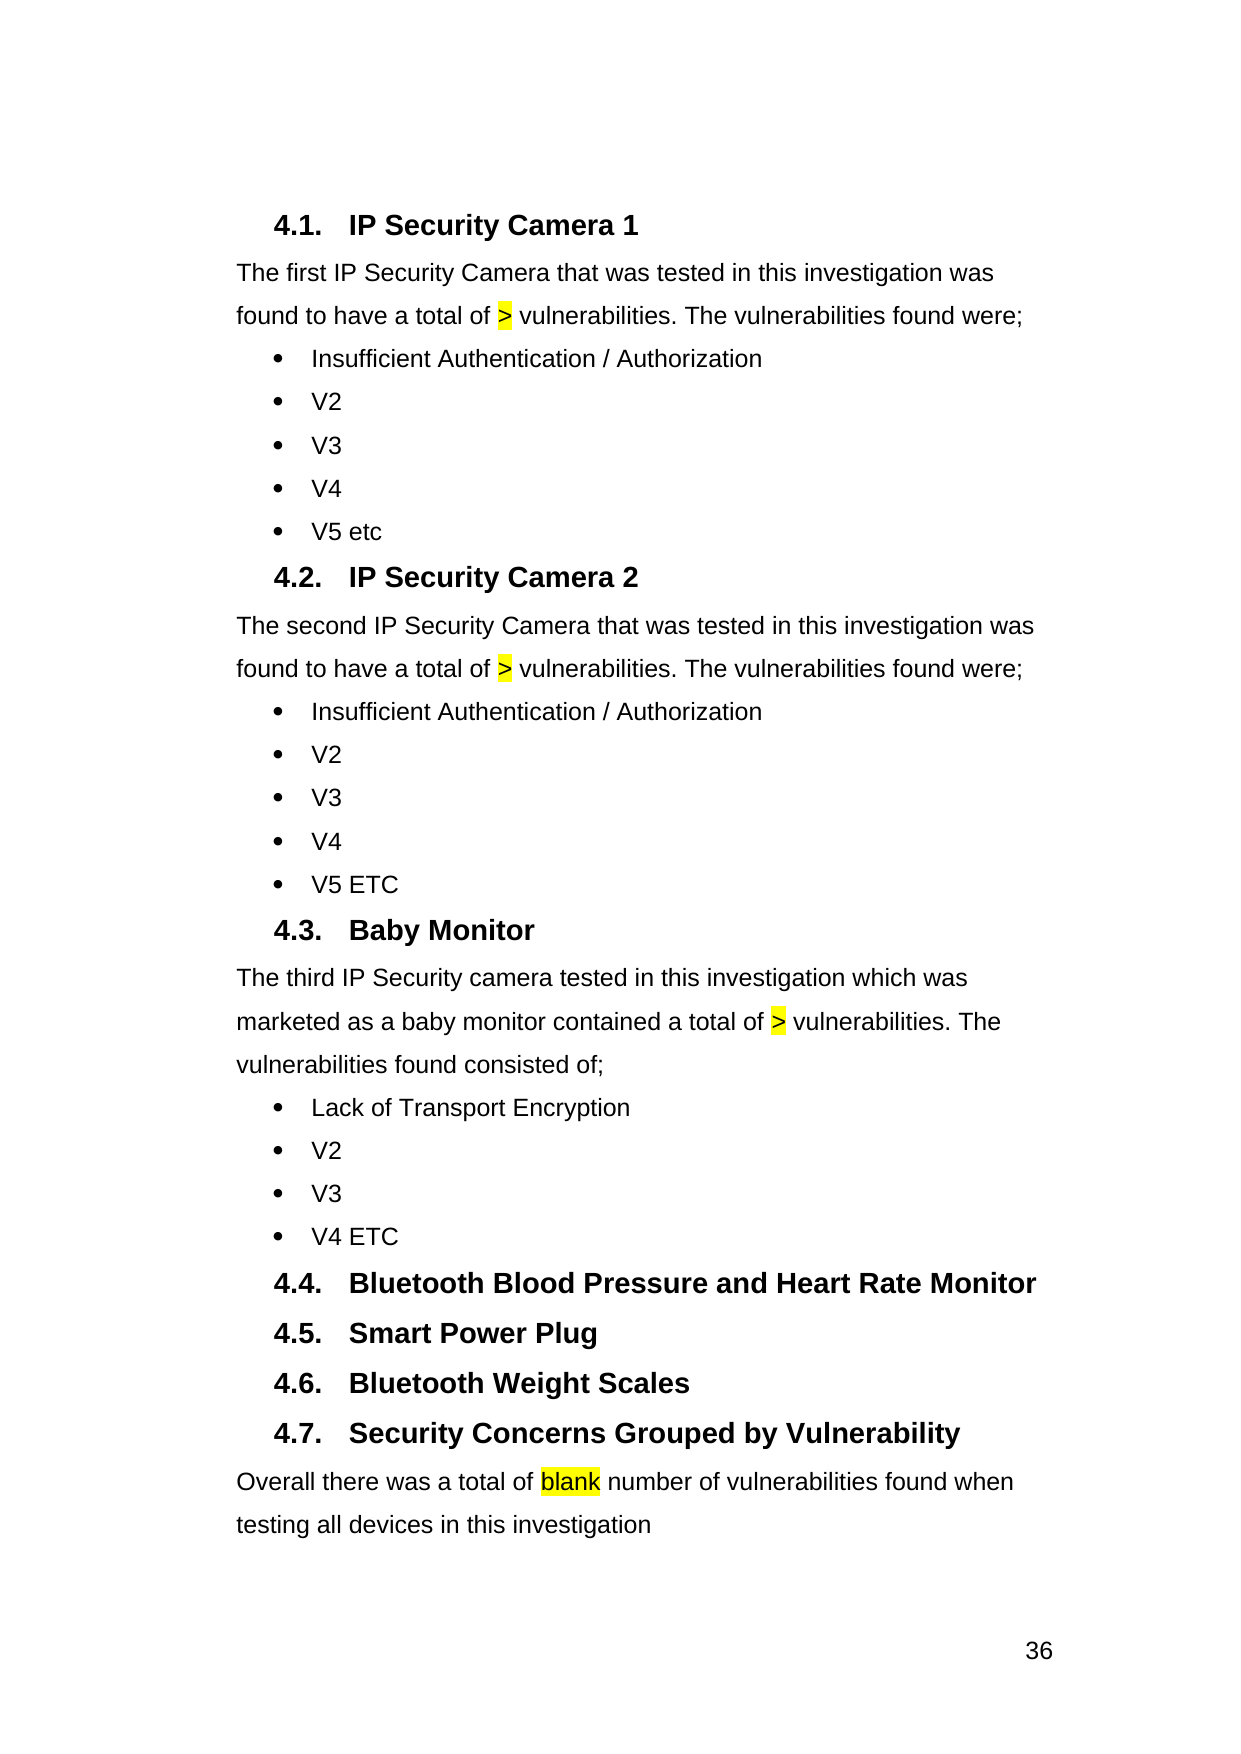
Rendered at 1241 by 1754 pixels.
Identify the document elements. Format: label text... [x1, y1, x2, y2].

list Insufficient Authentication / Authorization [274, 697, 1053, 726]
subtitle IP Security Camera 1 [274, 208, 1053, 241]
list V4 [274, 474, 1053, 503]
list V3 [274, 783, 1053, 812]
subtitle Smart Power Plug [274, 1316, 1053, 1349]
text The second IP Security Camera that was tested in this investigation was found to have a total of > vulnerabilities. The vulnerabilities found were; [236, 611, 1053, 682]
list Lack of Transport Encryption [274, 1093, 1053, 1122]
text The first IP Security Camera that was tested in this investigation was found to have a total of > vulnerabilities. The vulnerabilities found were; [236, 258, 1053, 330]
list V5 etc [274, 517, 1053, 546]
subtitle Baby Monitor [274, 913, 1053, 947]
list V4 ETC [274, 1222, 1053, 1251]
list V3 [274, 1179, 1053, 1208]
list Insufficient Authentication / Authorization [274, 344, 1053, 373]
text Overall there was a total of blank number of vulnerabilities found when testing all devices in this investigation [236, 1467, 1053, 1539]
subtitle Security Concerns Grouped by Vulnerability [274, 1417, 1053, 1450]
list V2 [274, 1136, 1053, 1165]
text The third IP Security camera tested in this investigation which was marketed as a baby monitor contained a total of > vulnerabilities. The vulnerabilities found consisted of; [236, 963, 1053, 1078]
list V4 [274, 827, 1053, 855]
list V2 [274, 740, 1053, 769]
list V2 [274, 387, 1053, 416]
list V3 [274, 431, 1053, 459]
subtitle Bluetooth Blood Pressure and Heart Rate Monitor [274, 1266, 1053, 1299]
list V5 ETC [274, 870, 1053, 899]
subtitle Bluetooth Weight Scales [274, 1366, 1053, 1400]
subtitle IP Security Camera 2 [274, 560, 1053, 594]
